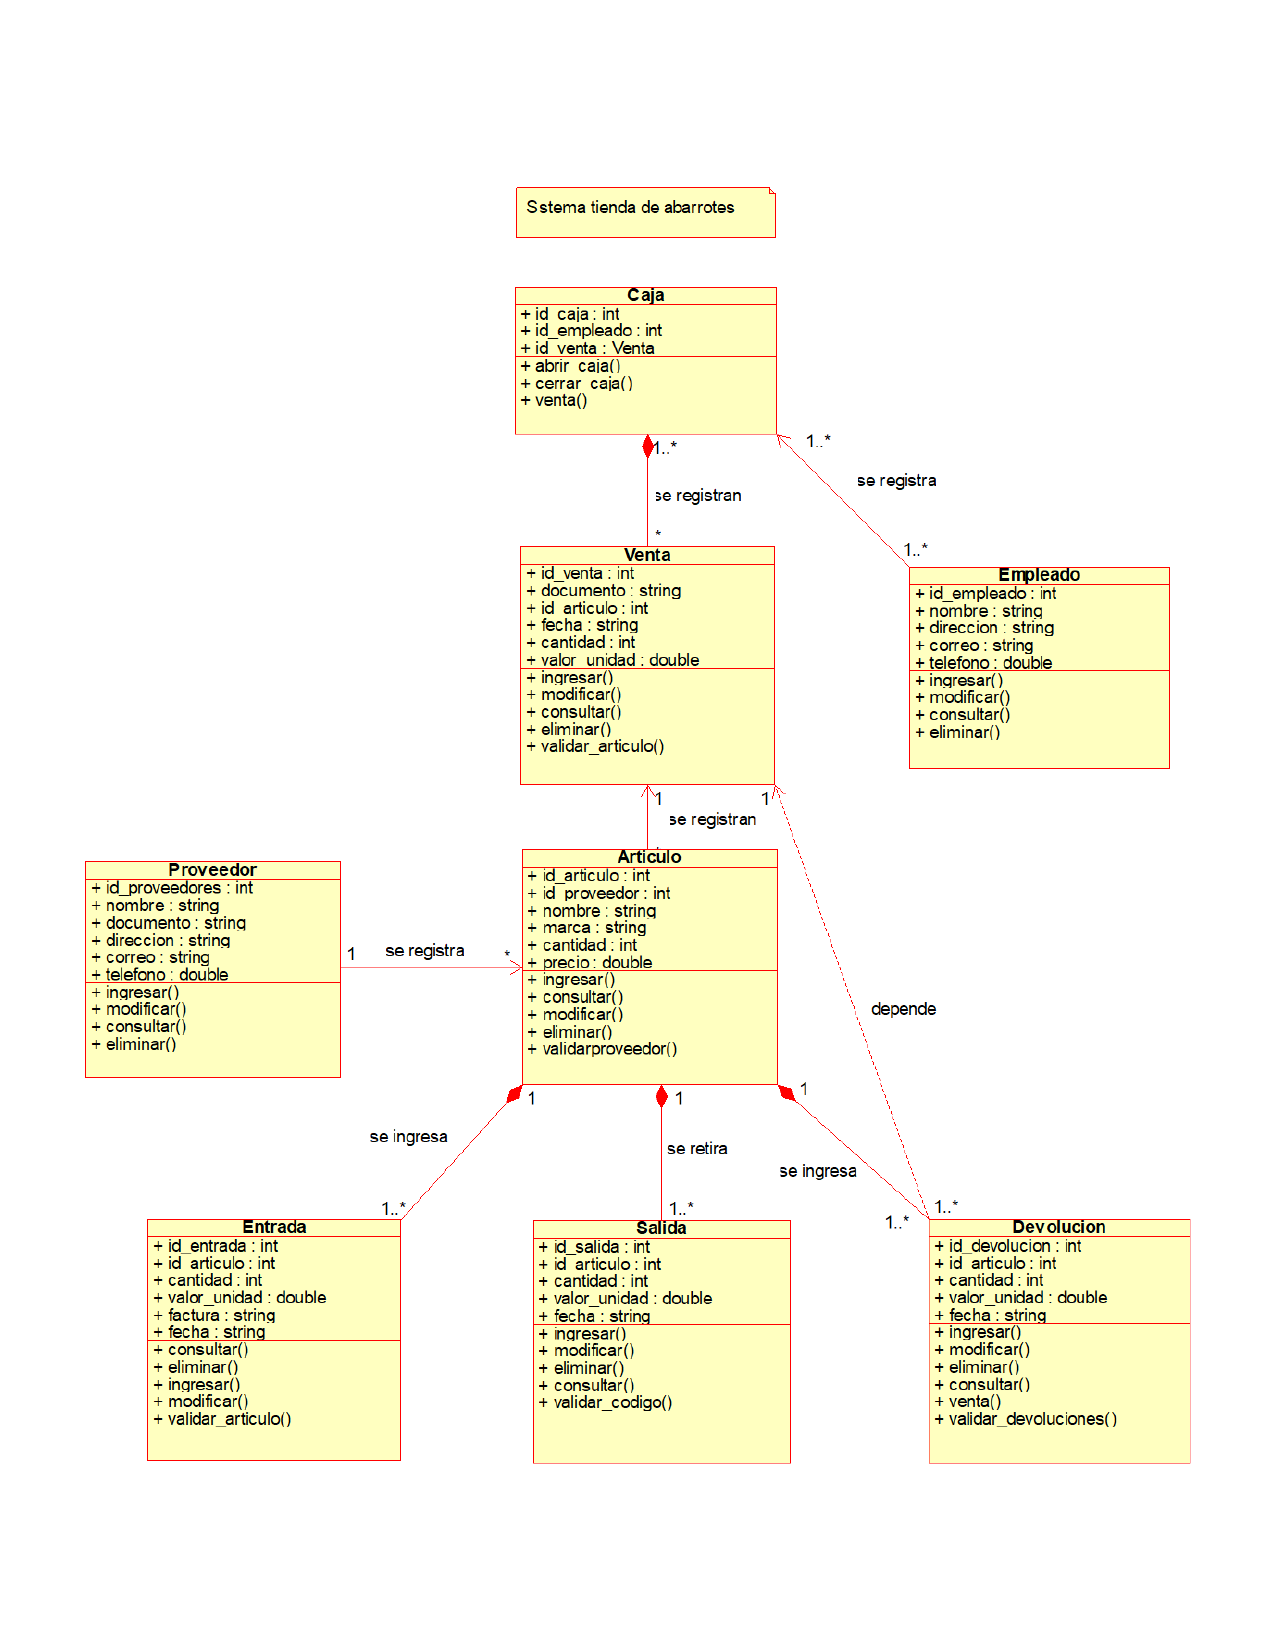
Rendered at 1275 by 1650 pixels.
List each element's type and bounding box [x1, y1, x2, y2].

picture [84, 186, 1191, 1464]
